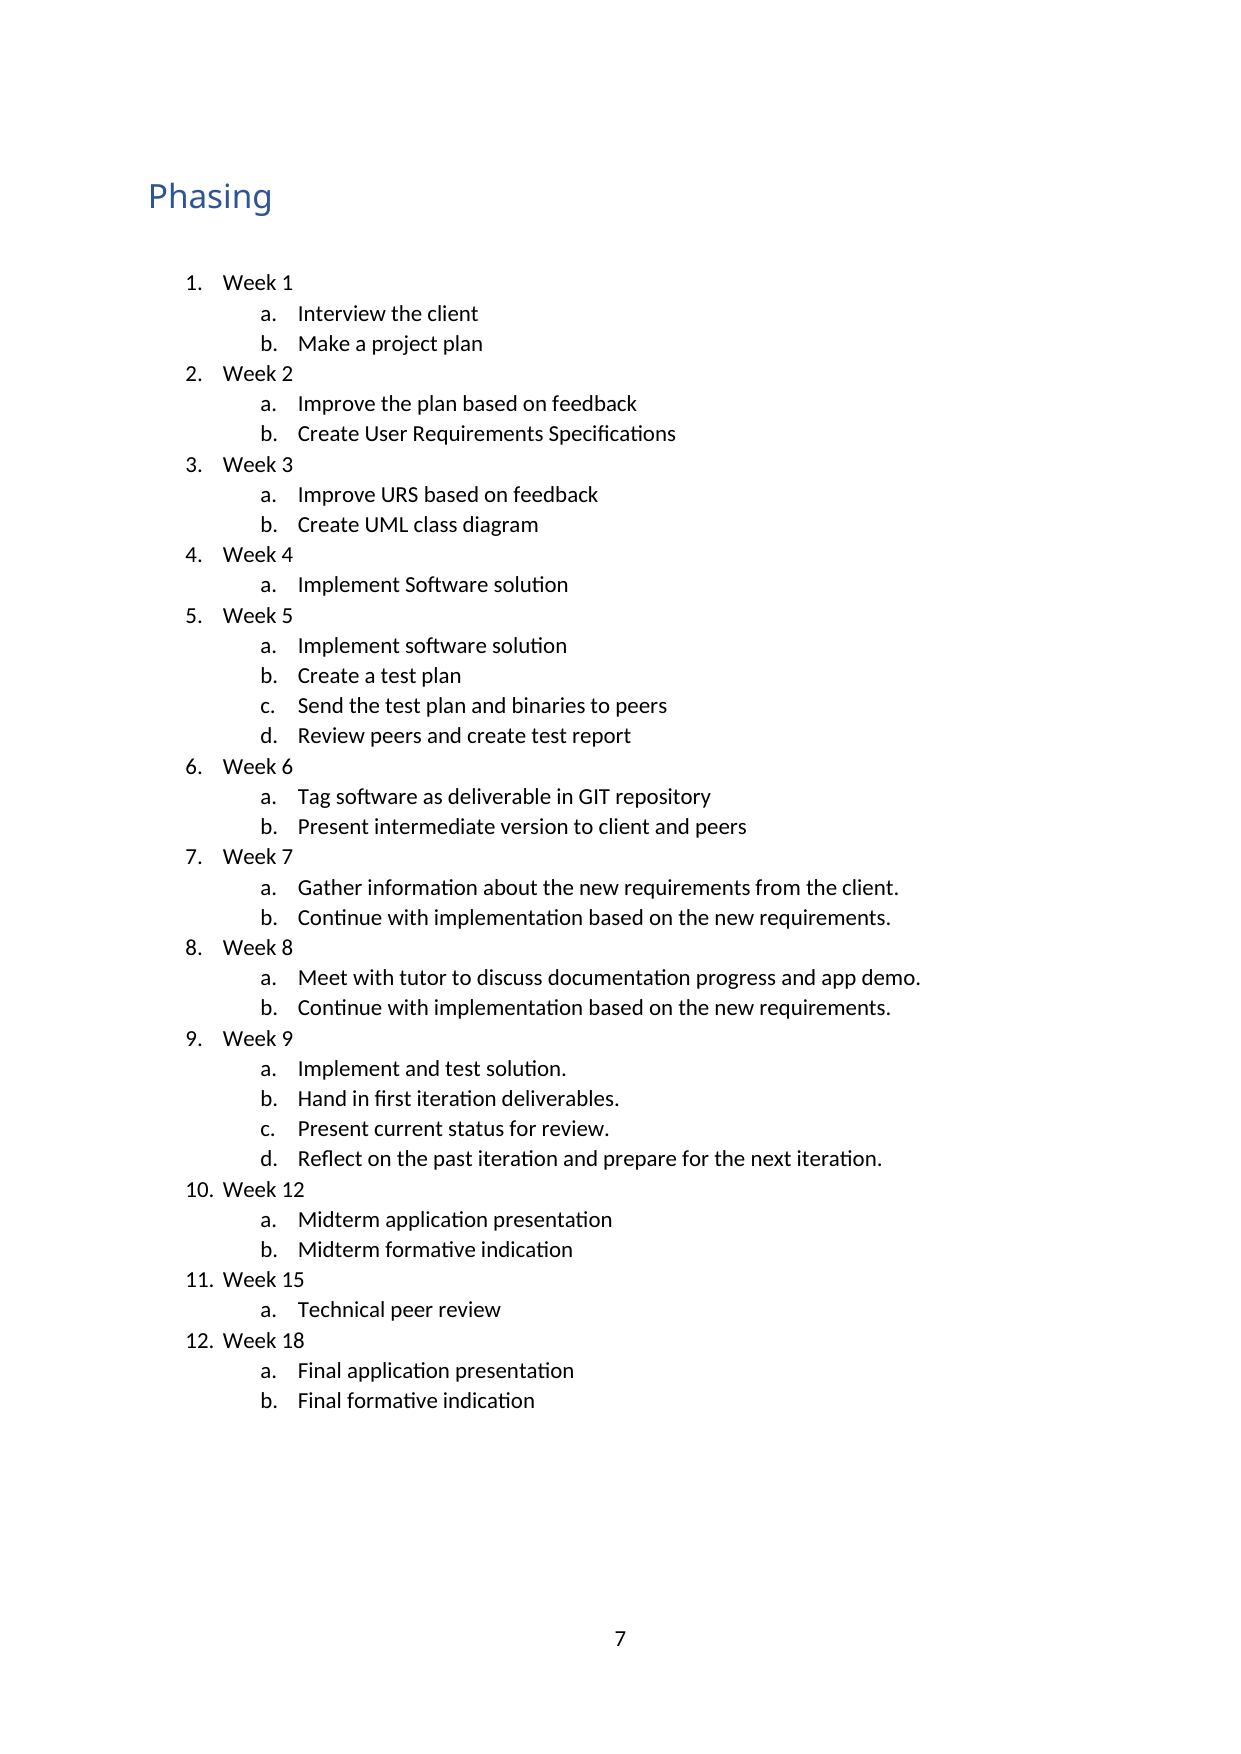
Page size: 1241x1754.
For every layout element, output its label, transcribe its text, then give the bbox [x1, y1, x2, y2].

list Present current status for review. [260, 1114, 1093, 1142]
list Implement Software solution [260, 571, 1093, 598]
subtitle Phasing [148, 173, 1093, 218]
list Week 15 [185, 1265, 1093, 1293]
list Final formative indication [260, 1386, 1093, 1414]
list Create User Requirements Specifications [260, 419, 1093, 447]
list Send the test plan and binaries to peers [260, 691, 1093, 719]
list Create UML class diagram [260, 510, 1093, 538]
list Gather information about the new requirements from the client. [260, 873, 1093, 901]
list Week 4 [185, 540, 1093, 568]
list Continue with implementation based on the new requirements. [260, 993, 1093, 1021]
list Week 5 [185, 601, 1093, 629]
list Week 12 [185, 1175, 1093, 1203]
list Technical peer review [260, 1296, 1093, 1323]
list Improve URS based on feedback [260, 480, 1093, 508]
list Make a project plan [260, 329, 1093, 357]
list Week 7 [185, 842, 1093, 870]
list Implement software solution [260, 631, 1093, 659]
list Continue with implementation based on the new requirements. [260, 903, 1093, 931]
list Improve the plan based on feedback [260, 389, 1093, 417]
list Week 18 [185, 1326, 1093, 1354]
list Week 2 [185, 359, 1093, 387]
list Week 3 [185, 450, 1093, 478]
list Week 8 [185, 933, 1093, 961]
list Implement and test solution. [260, 1054, 1093, 1082]
list Meet with tutor to discuss documentation progress and app demo. [260, 963, 1093, 991]
list Present intermediate version to client and peers [260, 812, 1093, 840]
list Tag software as deliverable in GIT repository [260, 782, 1093, 810]
list Hand in first iteration deliverables. [260, 1084, 1093, 1112]
list Week 9 [185, 1024, 1093, 1052]
list Week 1 [185, 268, 1093, 296]
list Final application presentation [260, 1356, 1093, 1384]
list Create a test plan [260, 661, 1093, 689]
list Midterm application presentation [260, 1205, 1093, 1233]
list Midterm formative indication [260, 1235, 1093, 1263]
list Week 6 [185, 752, 1093, 780]
list Interview the client [260, 299, 1093, 327]
list Reflect on the past iteration and prepare for the next iteration. [260, 1144, 1093, 1172]
list Review peers and create test report [260, 722, 1093, 749]
